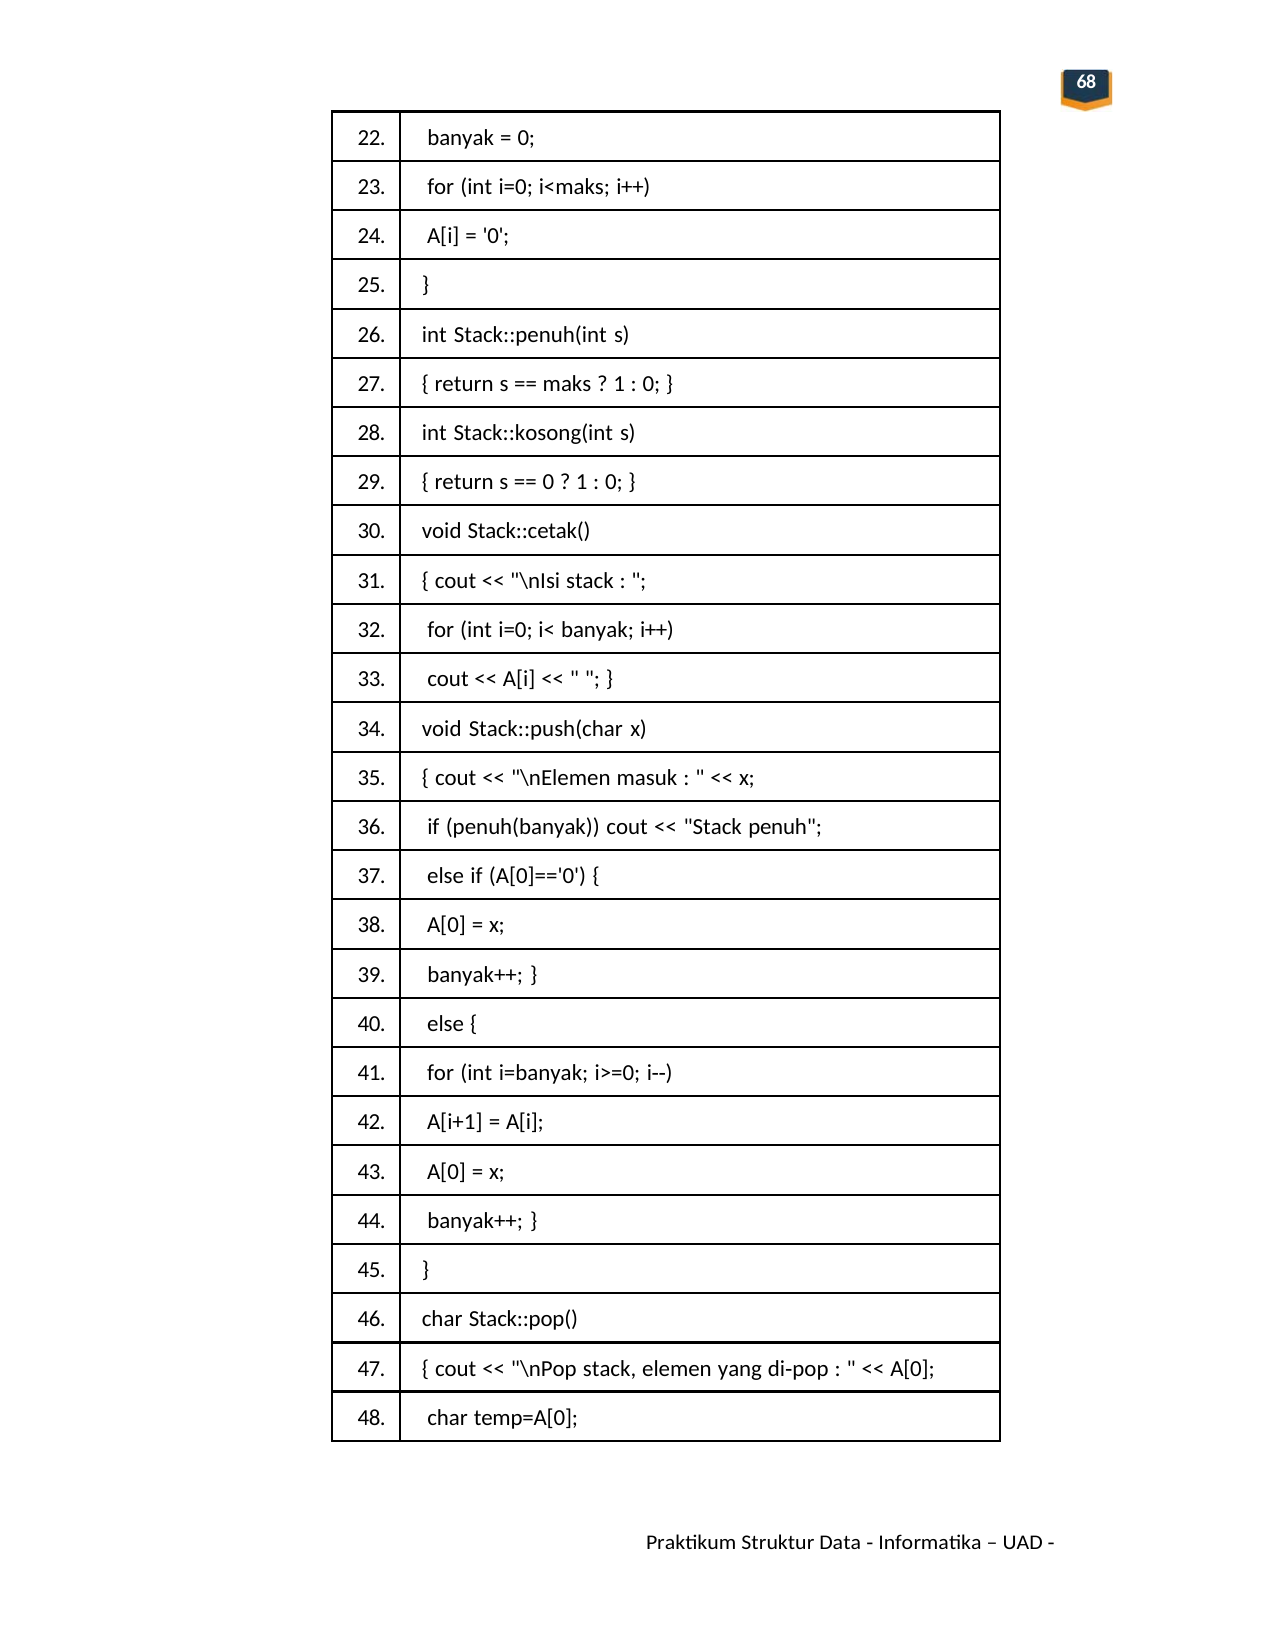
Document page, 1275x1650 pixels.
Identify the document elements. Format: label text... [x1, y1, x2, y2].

table_cell 45. [333, 1245, 399, 1292]
picture [1060, 69, 1113, 112]
table_cell else if (A[0]=='0') { [401, 851, 999, 898]
table_cell A[0] = x; [401, 1146, 999, 1194]
table_cell 31. [333, 556, 399, 603]
table_cell } [401, 260, 999, 307]
table_cell for (int i=0; i< banyak; i++) [401, 605, 999, 652]
table_cell if (penuh(banyak)) cout << "Stack penuh"; [401, 802, 999, 849]
table_cell A[0] = x; [401, 900, 999, 947]
table_cell char Stack::pop() [401, 1294, 999, 1341]
table_cell A[i] = '0'; [401, 211, 999, 258]
table_cell 28. [333, 408, 399, 455]
table_cell else { [401, 999, 999, 1046]
table_cell int Stack::kosong(int s) [401, 408, 999, 455]
table_cell banyak++; } [401, 1196, 999, 1243]
table_cell { cout << "\nElemen masuk : " << x; [401, 753, 999, 800]
table_cell 41. [333, 1048, 399, 1095]
table_cell 47. [333, 1344, 399, 1390]
table_cell 36. [333, 802, 399, 849]
table_cell 25. [333, 260, 399, 307]
table_cell 30. [333, 506, 399, 553]
table_cell 46. [333, 1294, 399, 1341]
table_cell 48. [333, 1393, 399, 1440]
table_cell 26. [333, 310, 399, 357]
table_cell 34. [333, 703, 399, 751]
table_cell 23. [333, 162, 399, 209]
table_cell { cout << "\nIsi stack : "; [401, 556, 999, 603]
table_header 22. [333, 113, 399, 160]
table_cell 39. [333, 950, 399, 997]
table_cell 35. [333, 753, 399, 800]
table_cell 42. [333, 1097, 399, 1144]
table_cell for (int i=0; i<maks; i++) [401, 162, 999, 209]
table_cell for (int i=banyak; i>=0; i‐‐) [401, 1048, 999, 1095]
table_cell 27. [333, 359, 399, 406]
table_cell cout << A[i] << " "; } [401, 654, 999, 701]
table_cell 24. [333, 211, 399, 258]
table_cell 38. [333, 900, 399, 947]
table_cell 33. [333, 654, 399, 701]
table_cell void Stack::cetak() [401, 506, 999, 553]
table_cell 40. [333, 999, 399, 1046]
table_cell char temp=A[0]; [401, 1393, 999, 1440]
table_cell banyak++; } [401, 950, 999, 997]
table_cell 32. [333, 605, 399, 652]
table_header banyak = 0; [401, 113, 999, 160]
table_cell { return s == 0 ? 1 : 0; } [401, 457, 999, 504]
table_cell { cout << "\nPop stack, elemen yang di‐pop : " << A[0]; [401, 1344, 999, 1390]
table_cell } [401, 1245, 999, 1292]
table_cell A[i+1] = A[i]; [401, 1097, 999, 1144]
table_cell 44. [333, 1196, 399, 1243]
table_cell 29. [333, 457, 399, 504]
table_cell 37. [333, 851, 399, 898]
table_cell void Stack::push(char x) [401, 703, 999, 751]
table_cell { return s == maks ? 1 : 0; } [401, 359, 999, 406]
table_cell 43. [333, 1146, 399, 1194]
table_cell int Stack::penuh(int s) [401, 310, 999, 357]
